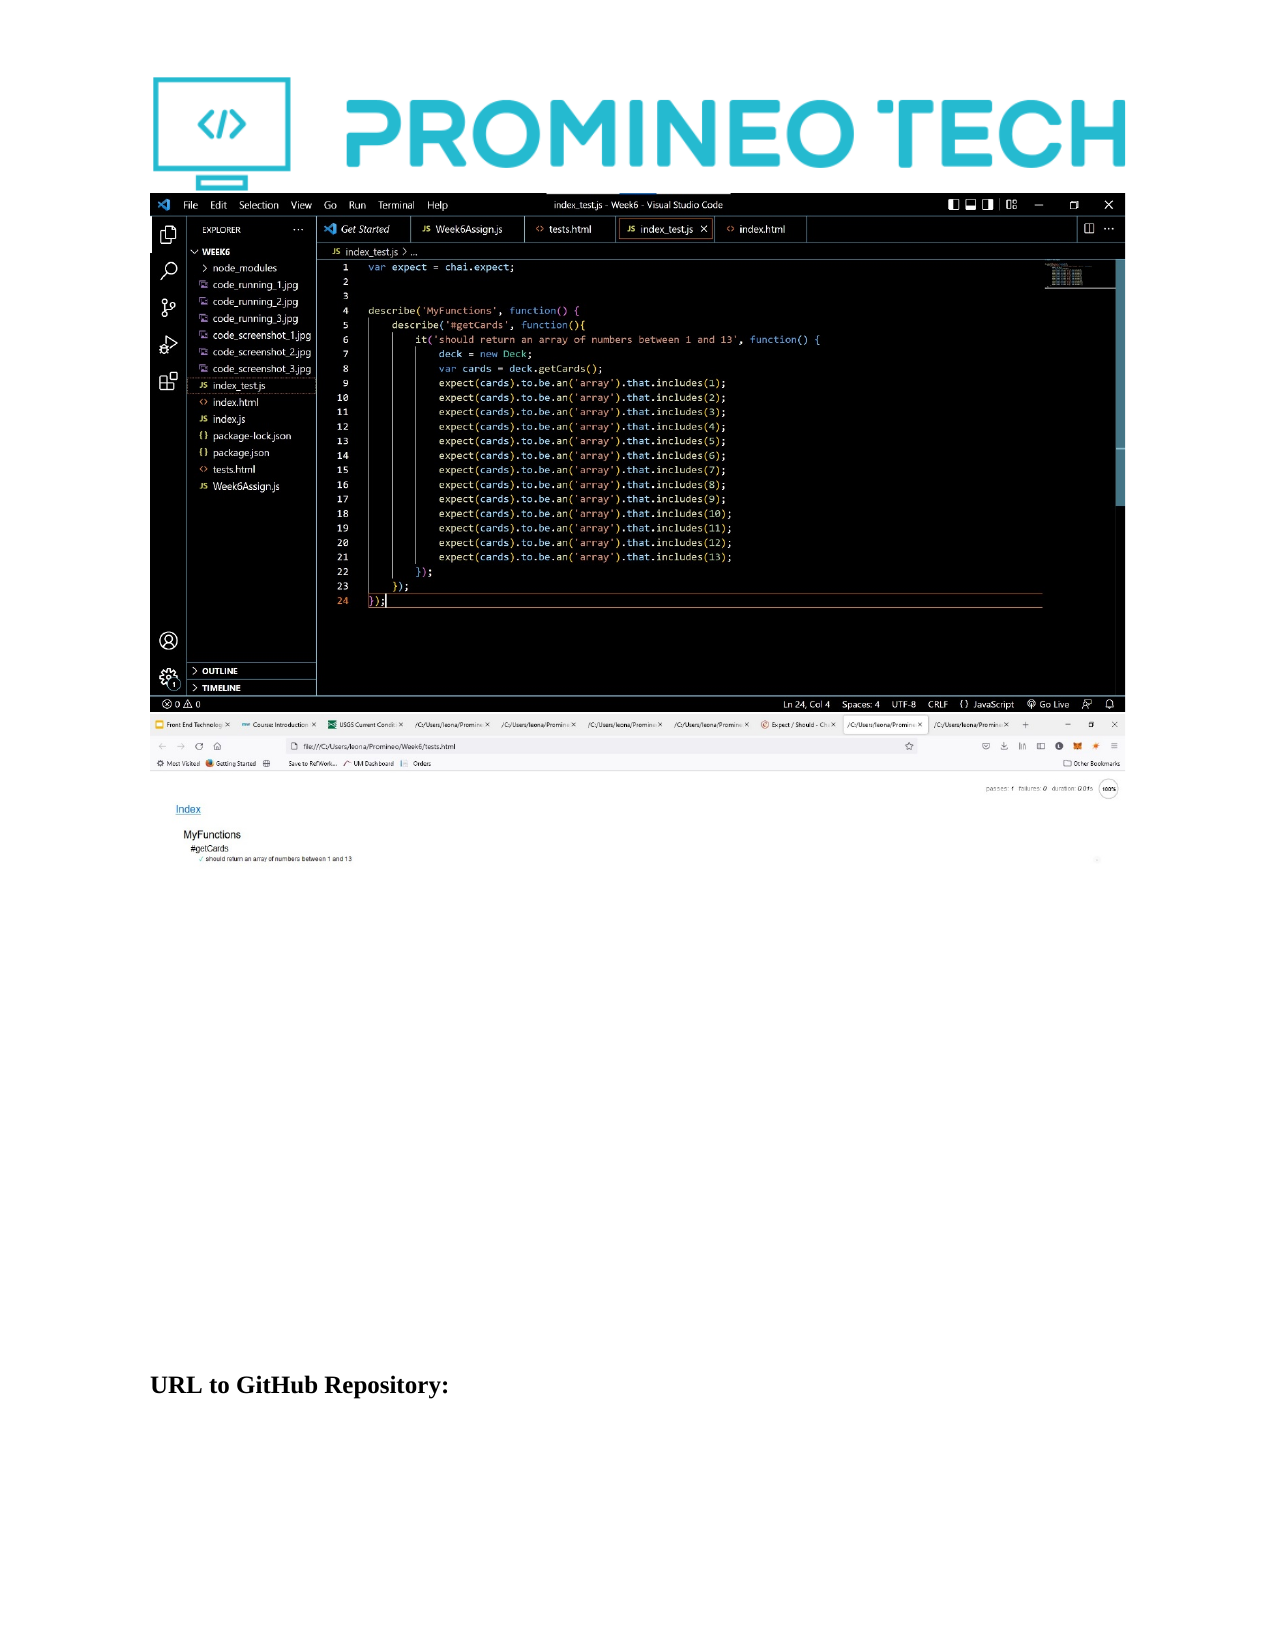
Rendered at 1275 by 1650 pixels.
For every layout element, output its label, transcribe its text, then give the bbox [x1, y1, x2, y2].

picture [150, 714, 1125, 1304]
text URL to GitHub Repository: [150, 1370, 1125, 1398]
picture [150, 75, 1125, 712]
